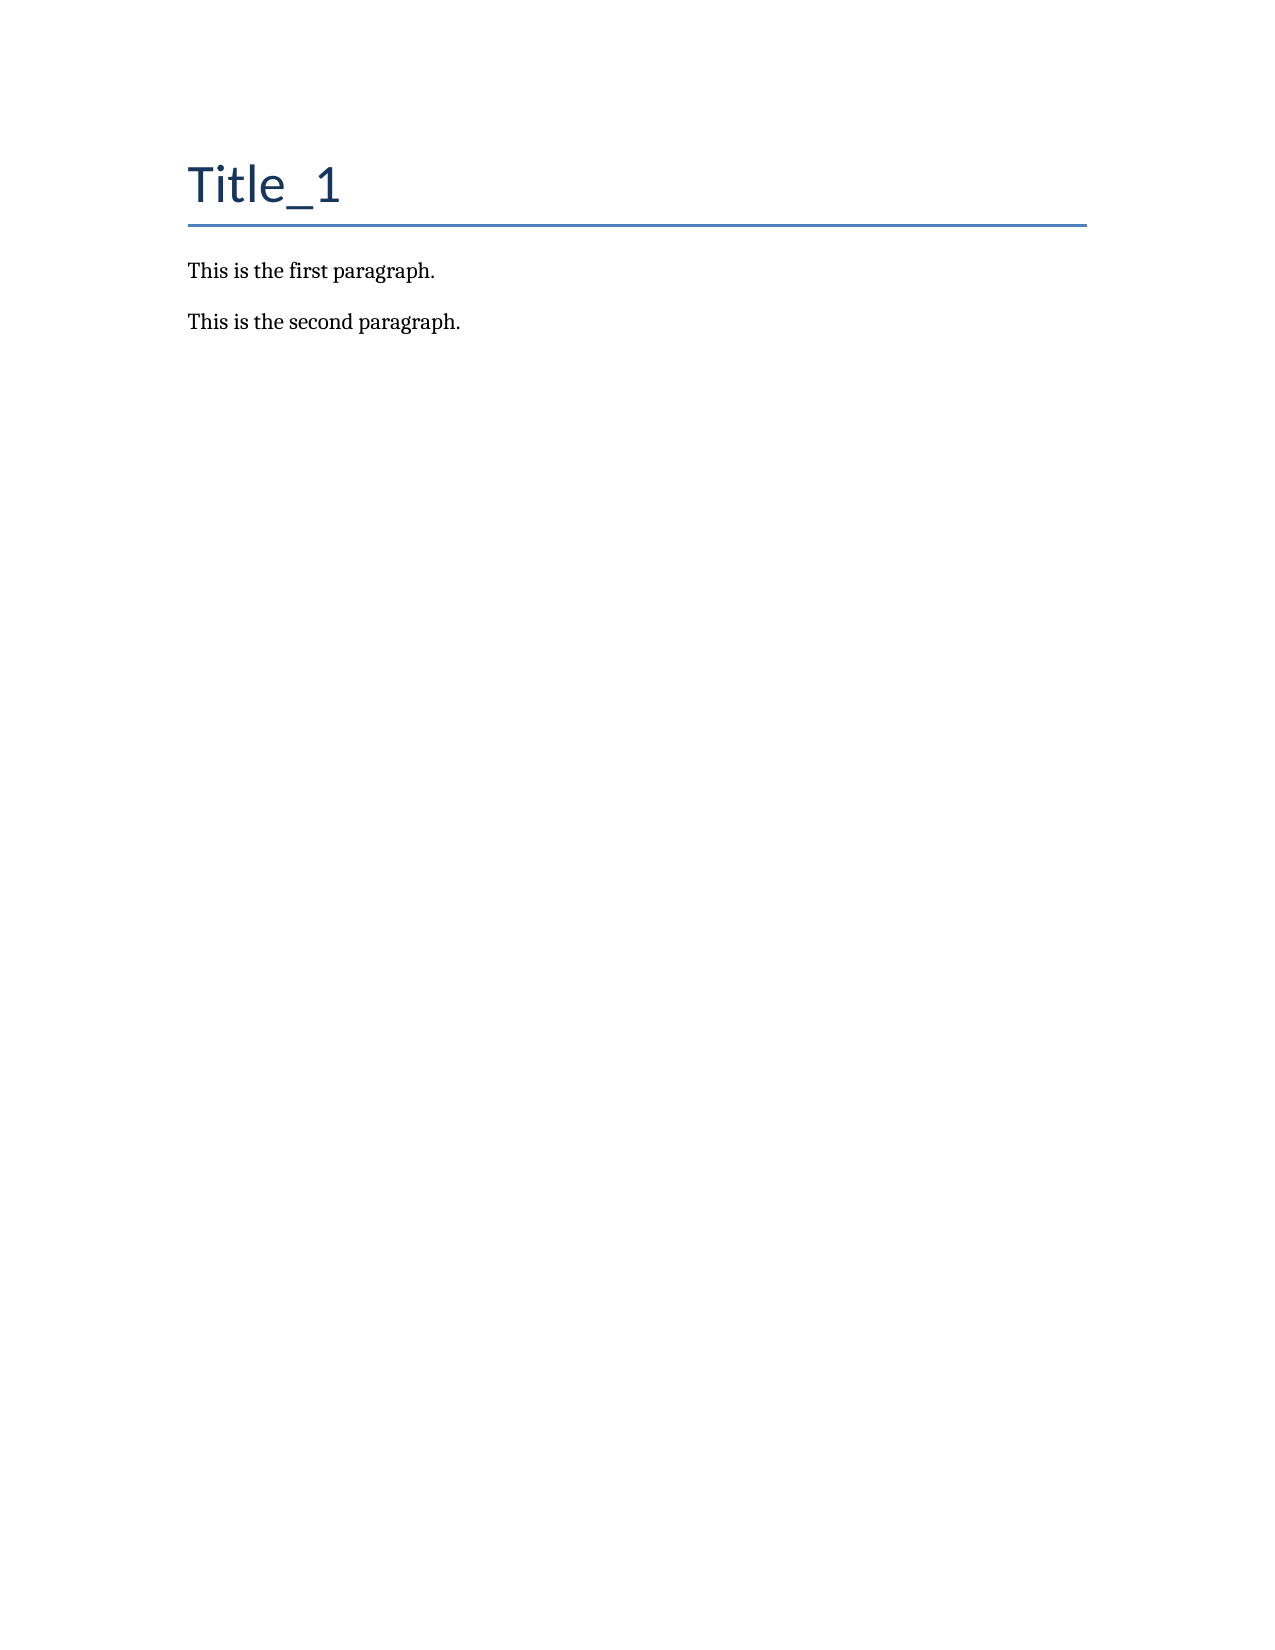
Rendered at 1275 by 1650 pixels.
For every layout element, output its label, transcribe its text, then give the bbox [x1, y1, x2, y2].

text This is the second paragraph. [187, 309, 1087, 335]
text This is the first paragraph. [187, 258, 1087, 284]
title Title_1 [187, 150, 1087, 227]
